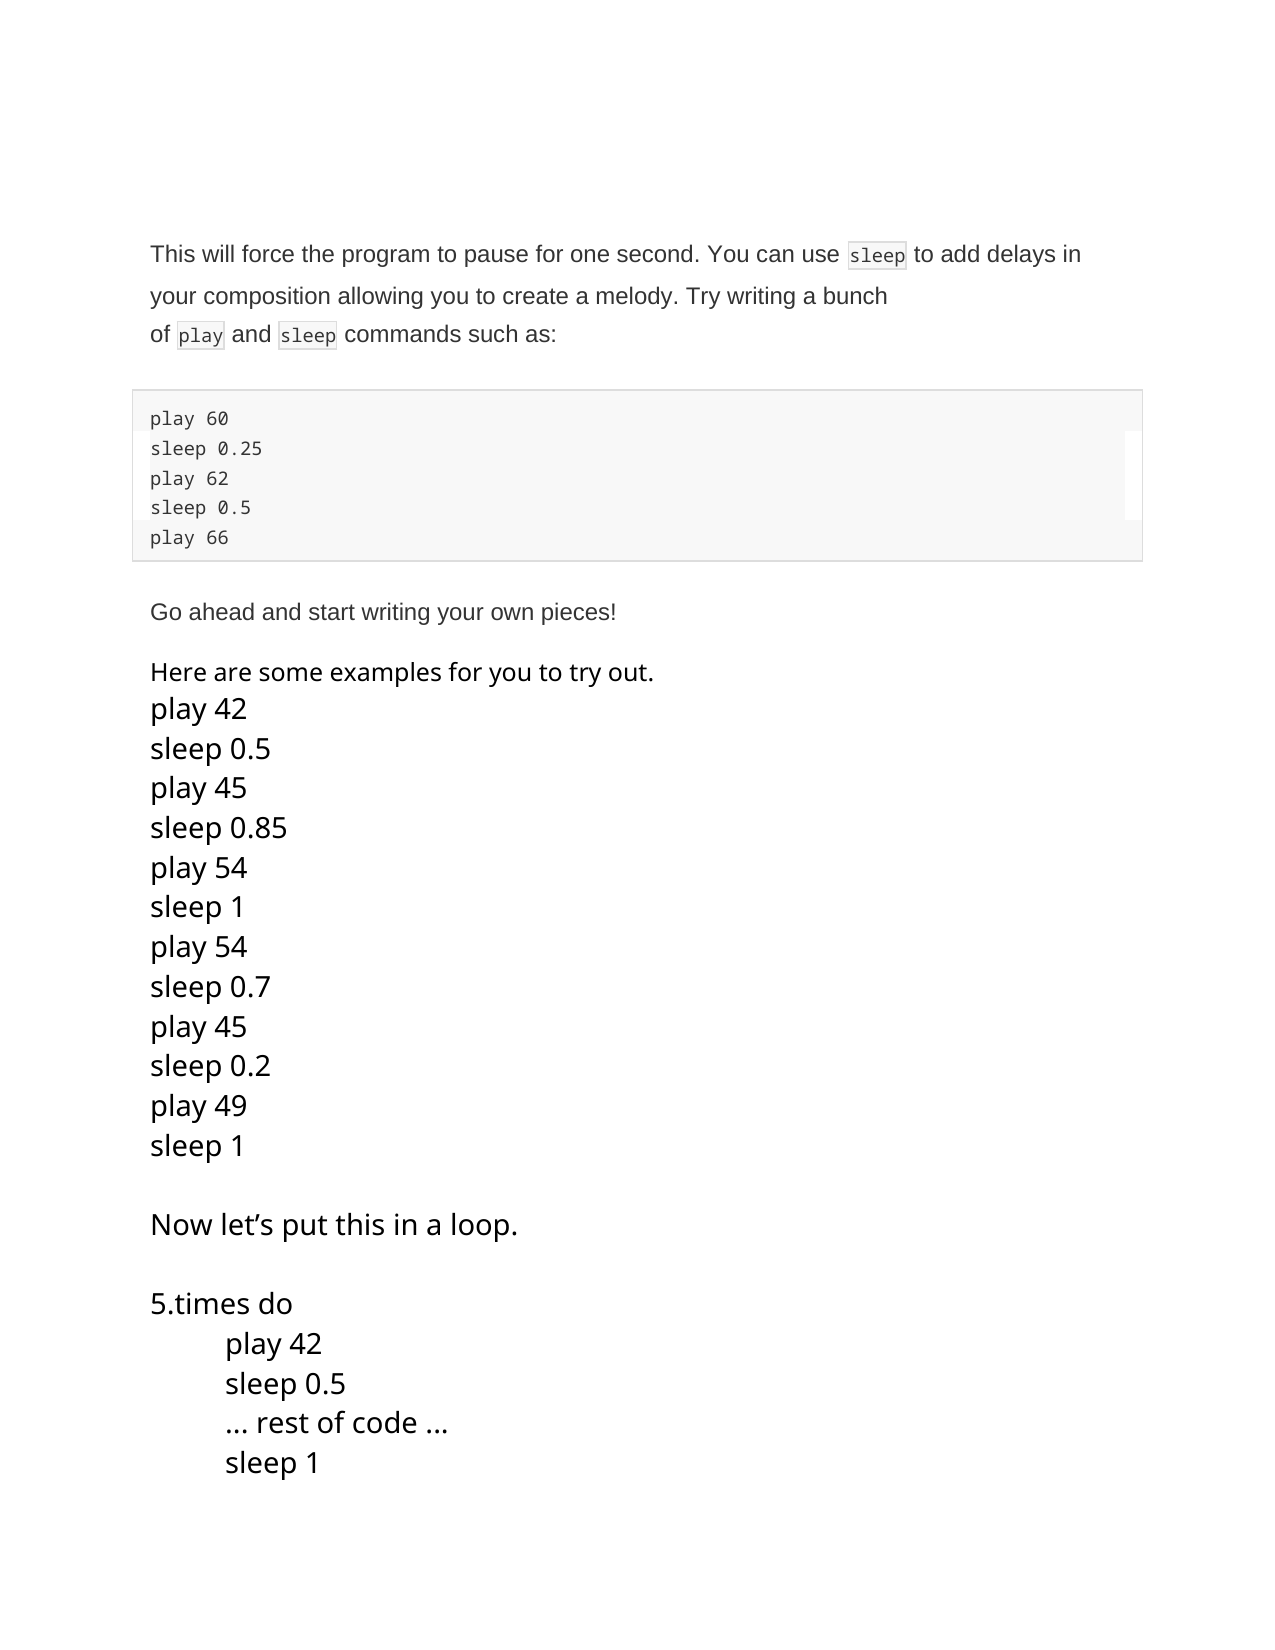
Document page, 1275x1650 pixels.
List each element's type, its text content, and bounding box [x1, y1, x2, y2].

text sleep 0.5 [150, 490, 1125, 508]
text 5.times do [150, 1284, 1125, 1323]
text play 42 [225, 1323, 1125, 1363]
text This will force the program to pause for one second. You can use sleep to add delays in your composition allowing you to create a melody. Try writing a bunch of play and sleep commands such as: [150, 230, 1125, 349]
text sleep 1 [150, 1125, 1125, 1164]
text sleep 0.2 [150, 1046, 1125, 1085]
text sleep 1 [150, 887, 1125, 926]
text ... rest of code ... [225, 1403, 1125, 1442]
text play 62 [150, 461, 1125, 490]
text play 45 [150, 768, 1125, 807]
text play 66 [133, 508, 1142, 560]
text sleep 1 [225, 1442, 1125, 1482]
text Go ahead and start writing your own pieces! [150, 585, 1125, 625]
text play 42 [150, 688, 1125, 728]
text play 45 [150, 1006, 1125, 1046]
text play 54 [150, 926, 1125, 966]
text Here are some examples for you to try out. [150, 654, 1125, 688]
text play 60 [133, 391, 1142, 431]
text sleep 0.5 [225, 1363, 1125, 1403]
text sleep 0.85 [150, 807, 1125, 847]
text sleep 0.25 [150, 431, 1125, 461]
text play 49 [150, 1085, 1125, 1125]
text sleep 0.5 [150, 728, 1125, 768]
text sleep 0.7 [150, 966, 1125, 1006]
text Now let’s put this in a loop. [150, 1204, 1125, 1244]
text play 54 [150, 847, 1125, 887]
